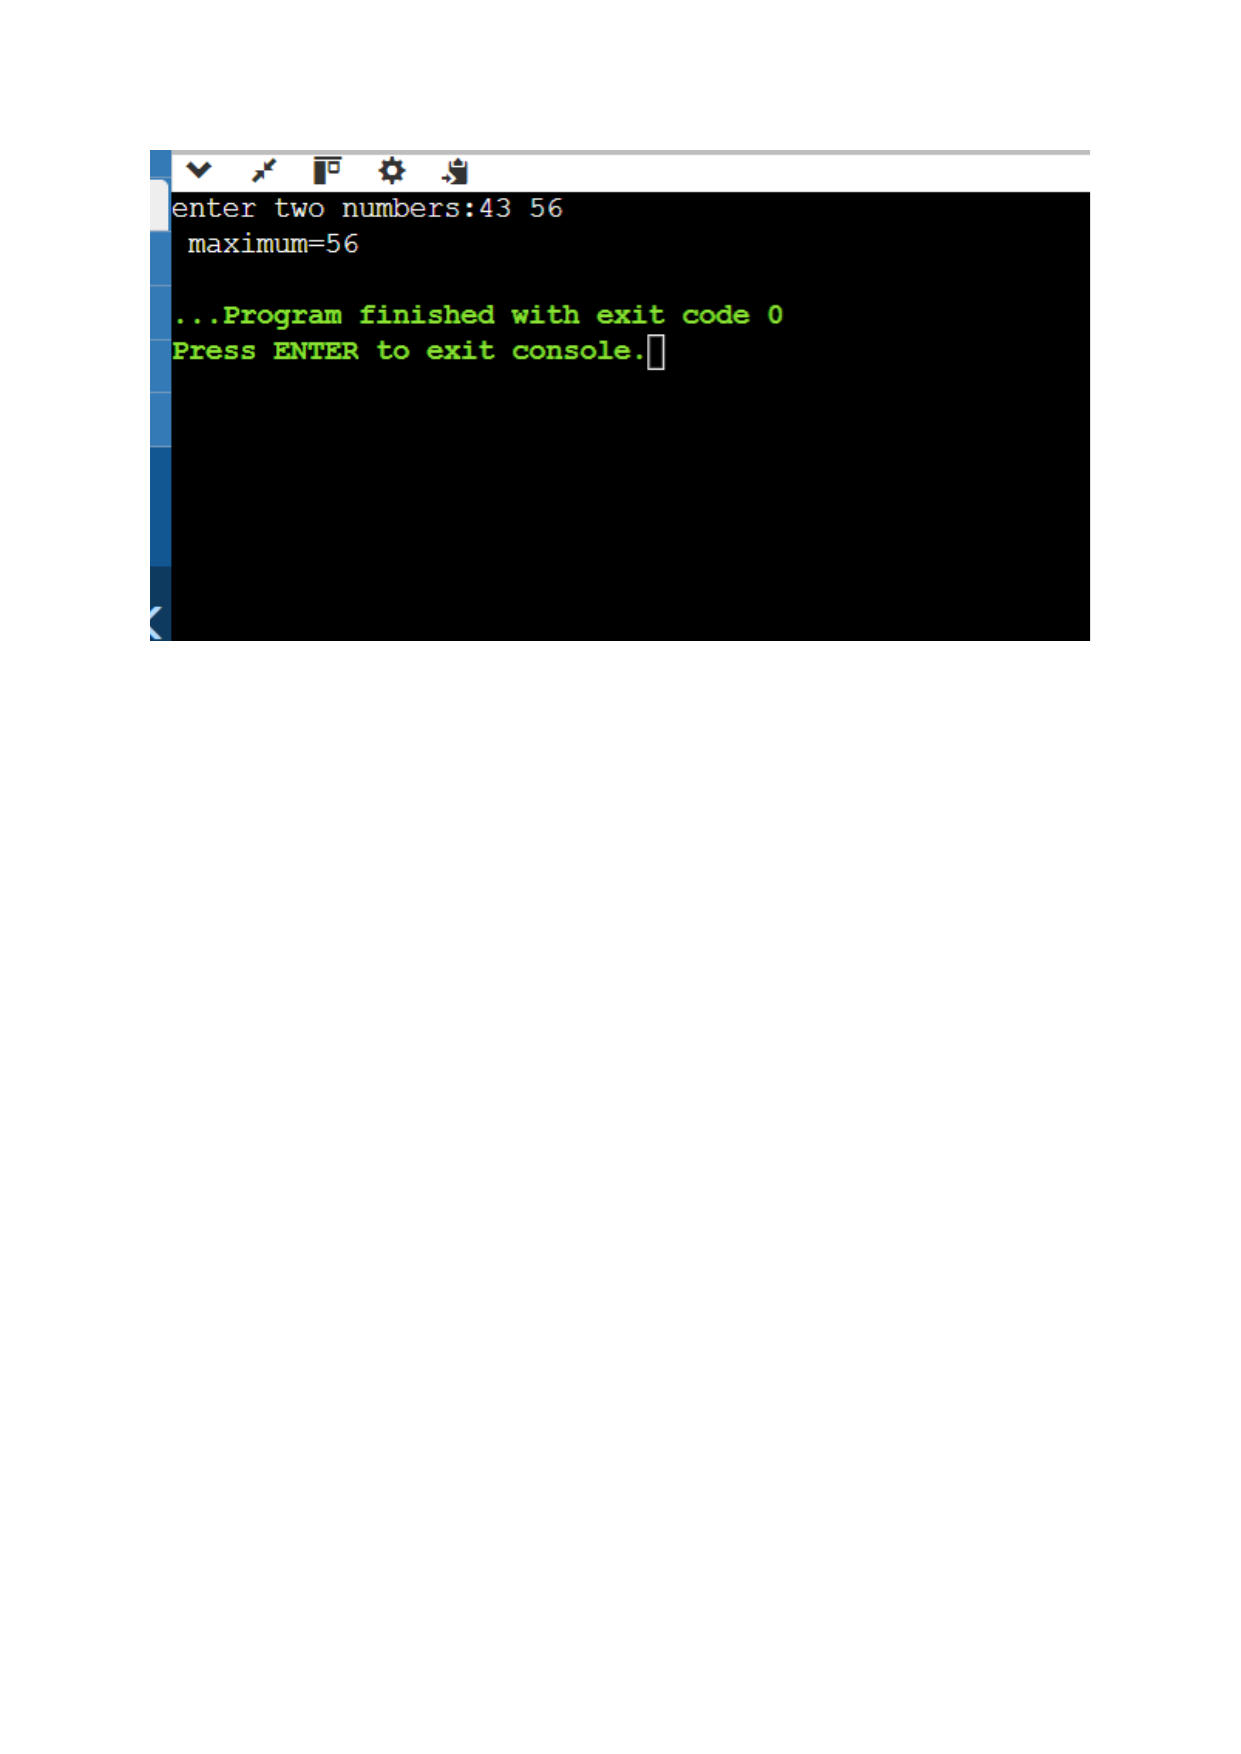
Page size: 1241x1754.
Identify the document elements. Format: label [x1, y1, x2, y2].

picture [150, 150, 1091, 641]
